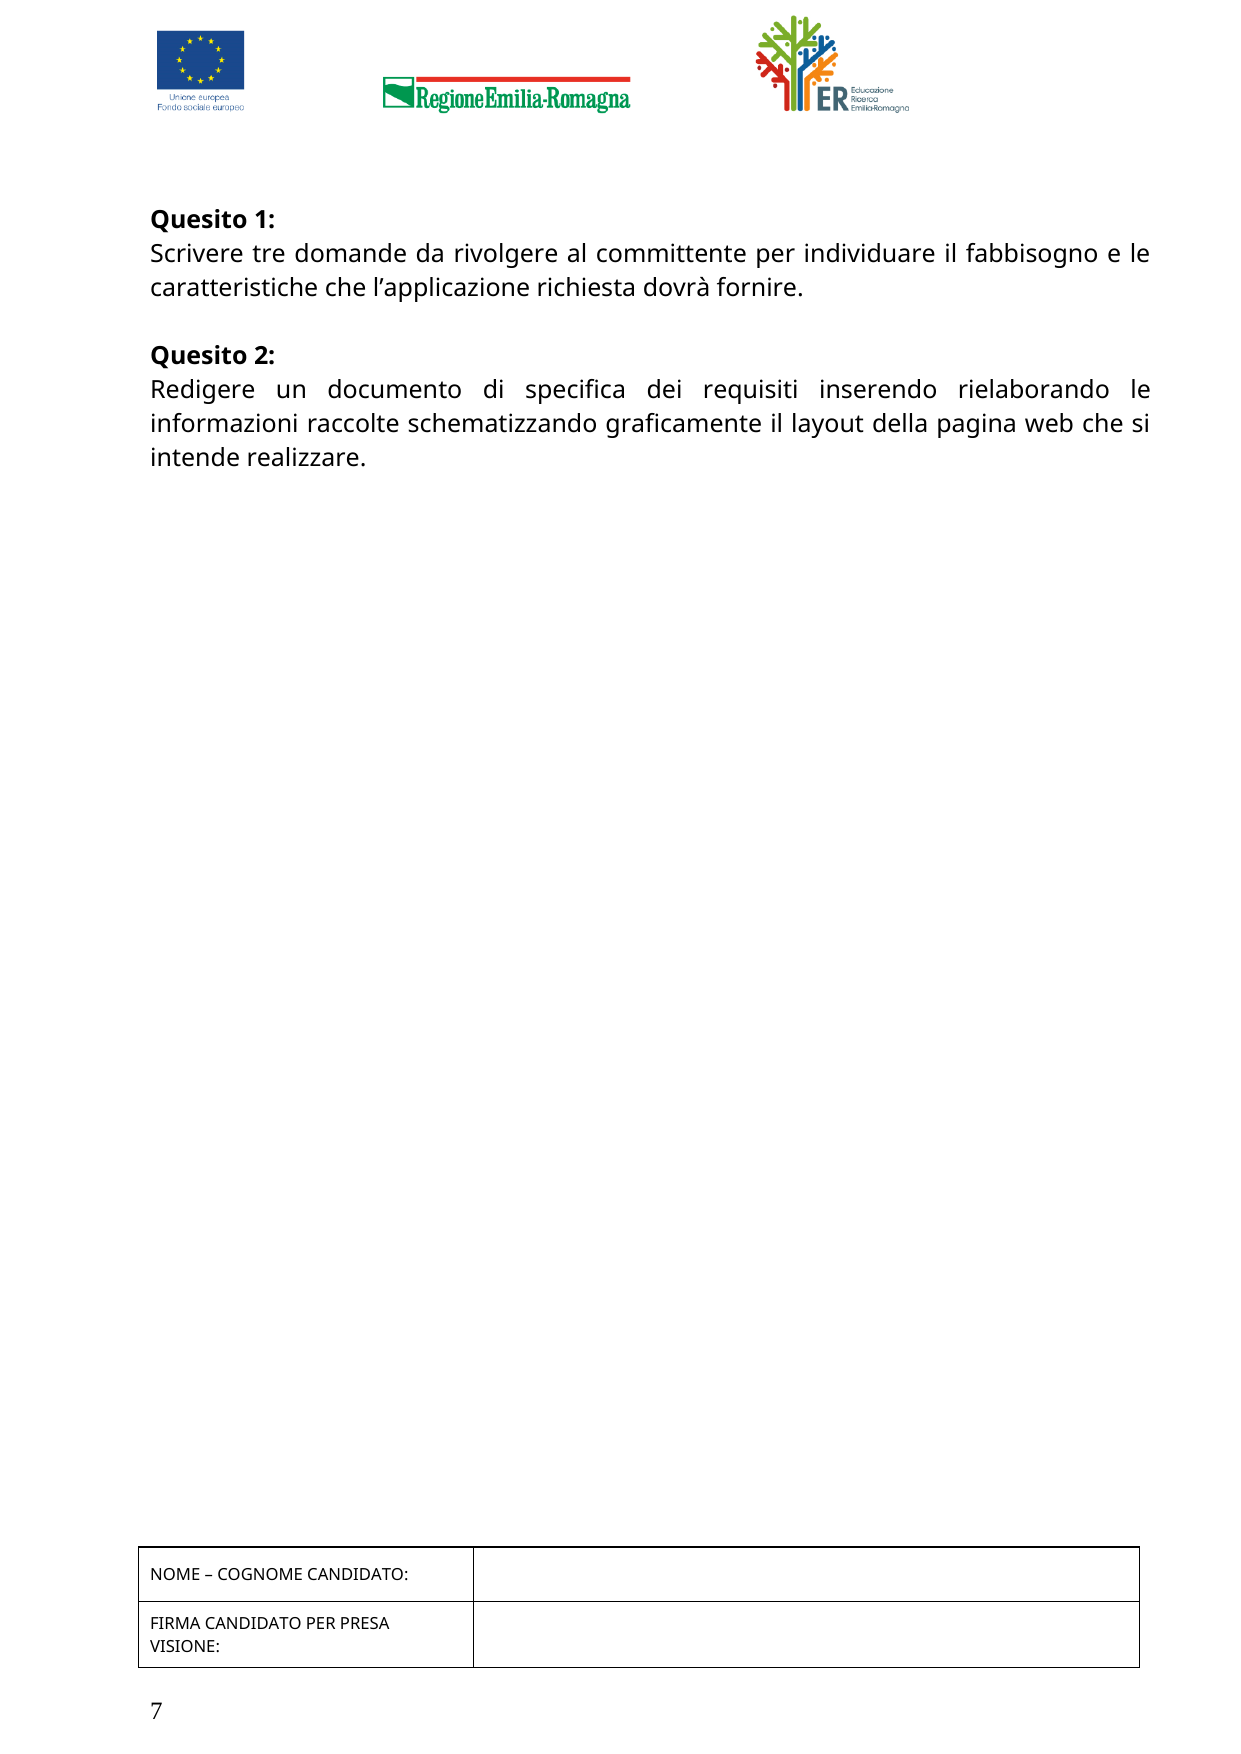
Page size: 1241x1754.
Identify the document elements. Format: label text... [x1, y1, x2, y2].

picture [150, 14, 924, 132]
text Quesito 2: [150, 338, 1152, 372]
text Scrivere tre domande da rivolgere al committente per individuare il fabbisogno e le caratteristiche che l’applicazione richiesta dovrà fornire. [150, 236, 1152, 304]
text Quesito 1: [150, 202, 1152, 236]
text Redigere un documento di specifica dei requisiti inserendo rielaborando le informazioni raccolte schematizzando graficamente il layout della pagina web che si intende realizzare. [150, 372, 1152, 474]
